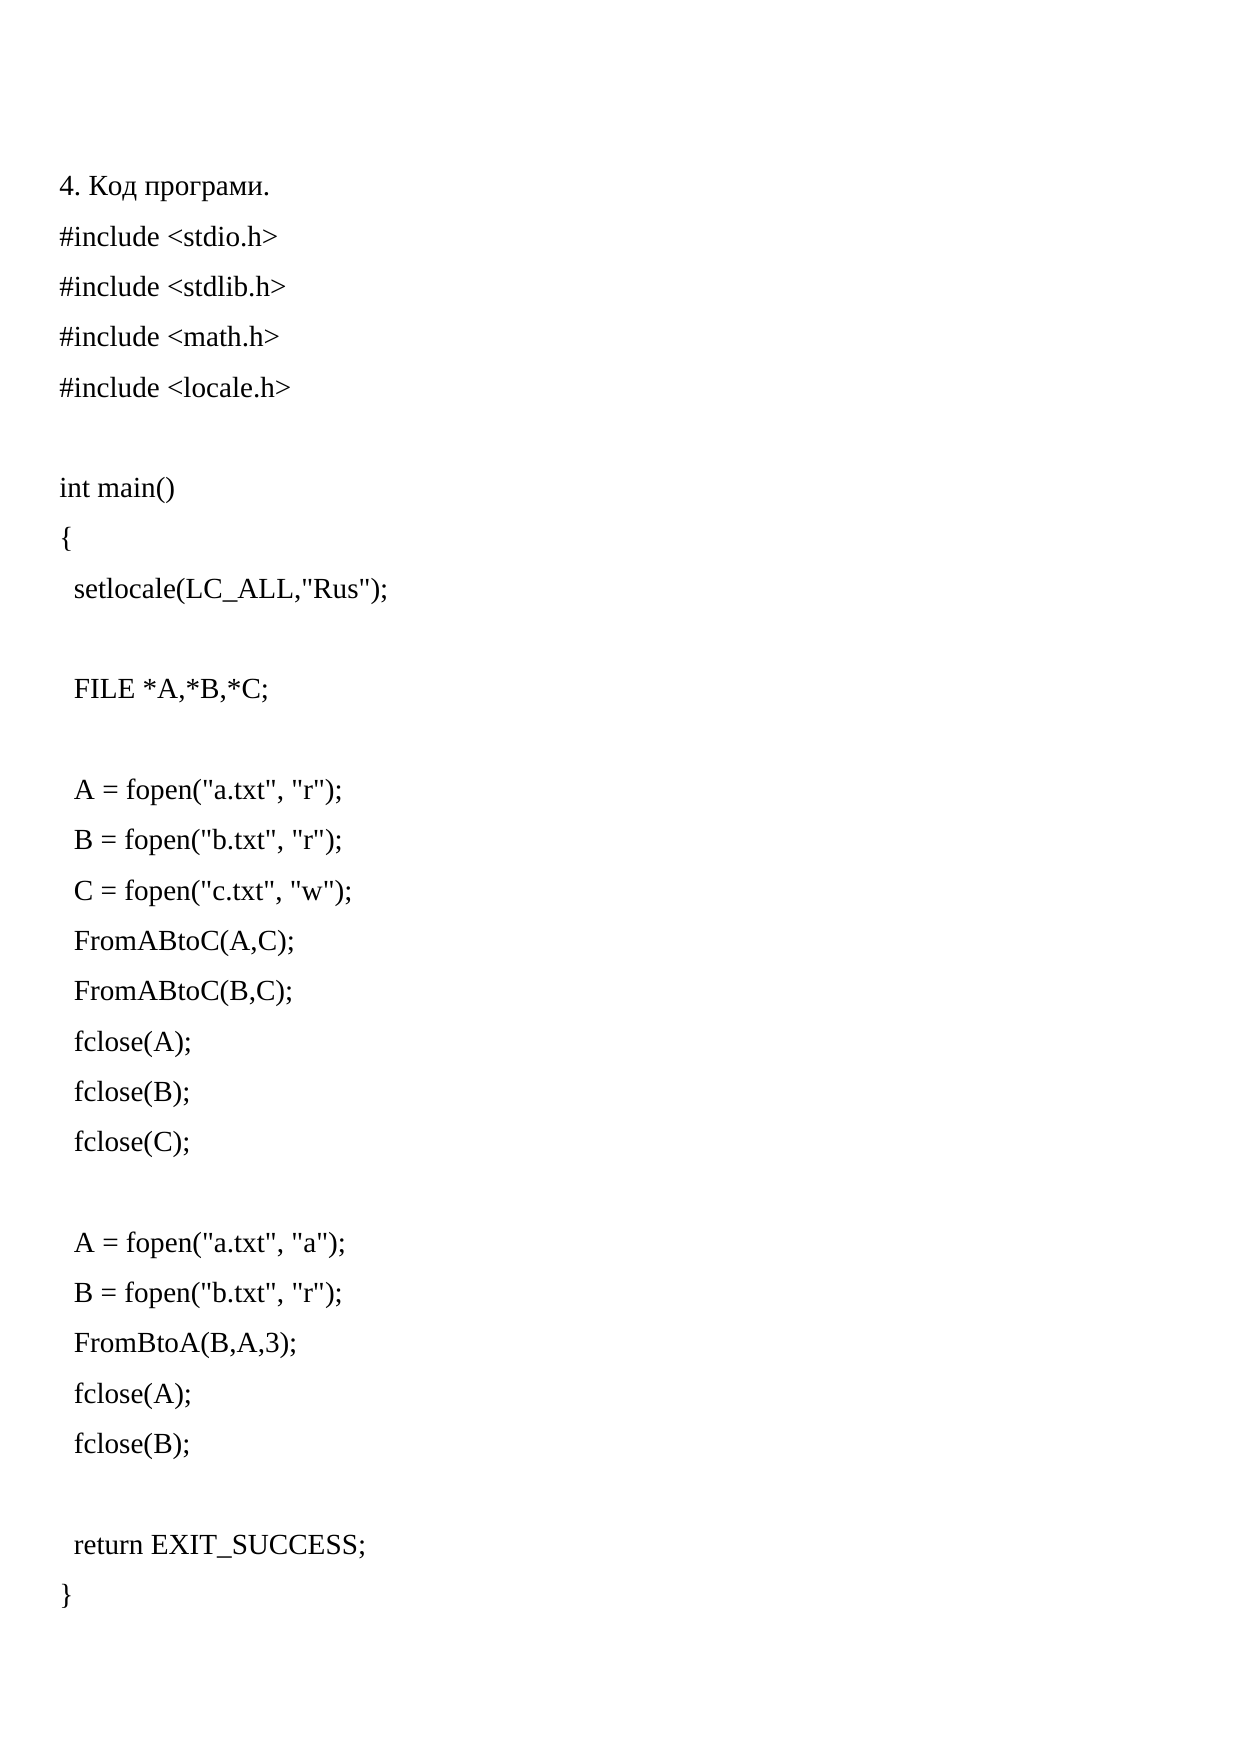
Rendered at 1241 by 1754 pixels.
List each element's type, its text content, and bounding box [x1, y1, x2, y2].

text FILE *A,*B,*C; [59, 672, 1152, 705]
text { [59, 521, 1152, 554]
text C = fopen("c.txt", "w"); [59, 873, 1152, 906]
text } [59, 1577, 1152, 1611]
text fclose(B); [59, 1074, 1152, 1108]
text int main() [59, 470, 1152, 504]
text fclose(A); [59, 1024, 1152, 1057]
text FromBtoA(B,A,3); [59, 1326, 1152, 1359]
text fclose(C); [59, 1124, 1152, 1158]
text fclose(A); [59, 1376, 1152, 1409]
text B = fopen("b.txt", "r"); [59, 822, 1152, 856]
text #include <stdlib.h> [59, 269, 1152, 303]
text return EXIT_SUCCESS; [59, 1527, 1152, 1560]
text FromABtoC(B,C); [59, 973, 1152, 1007]
text setlocale(LC_ALL,"Rus"); [59, 571, 1152, 604]
text A = fopen("a.txt", "a"); [59, 1225, 1152, 1258]
text #include <stdio.h> [59, 219, 1152, 252]
text B = fopen("b.txt", "r"); [59, 1275, 1152, 1309]
text FromABtoC(A,C); [59, 923, 1152, 957]
text #include <locale.h> [59, 370, 1152, 403]
text #include <math.h> [59, 319, 1152, 353]
text A = fopen("a.txt", "r"); [59, 772, 1152, 806]
text 4. Код програми. [59, 168, 1152, 202]
text fclose(B); [59, 1426, 1152, 1460]
